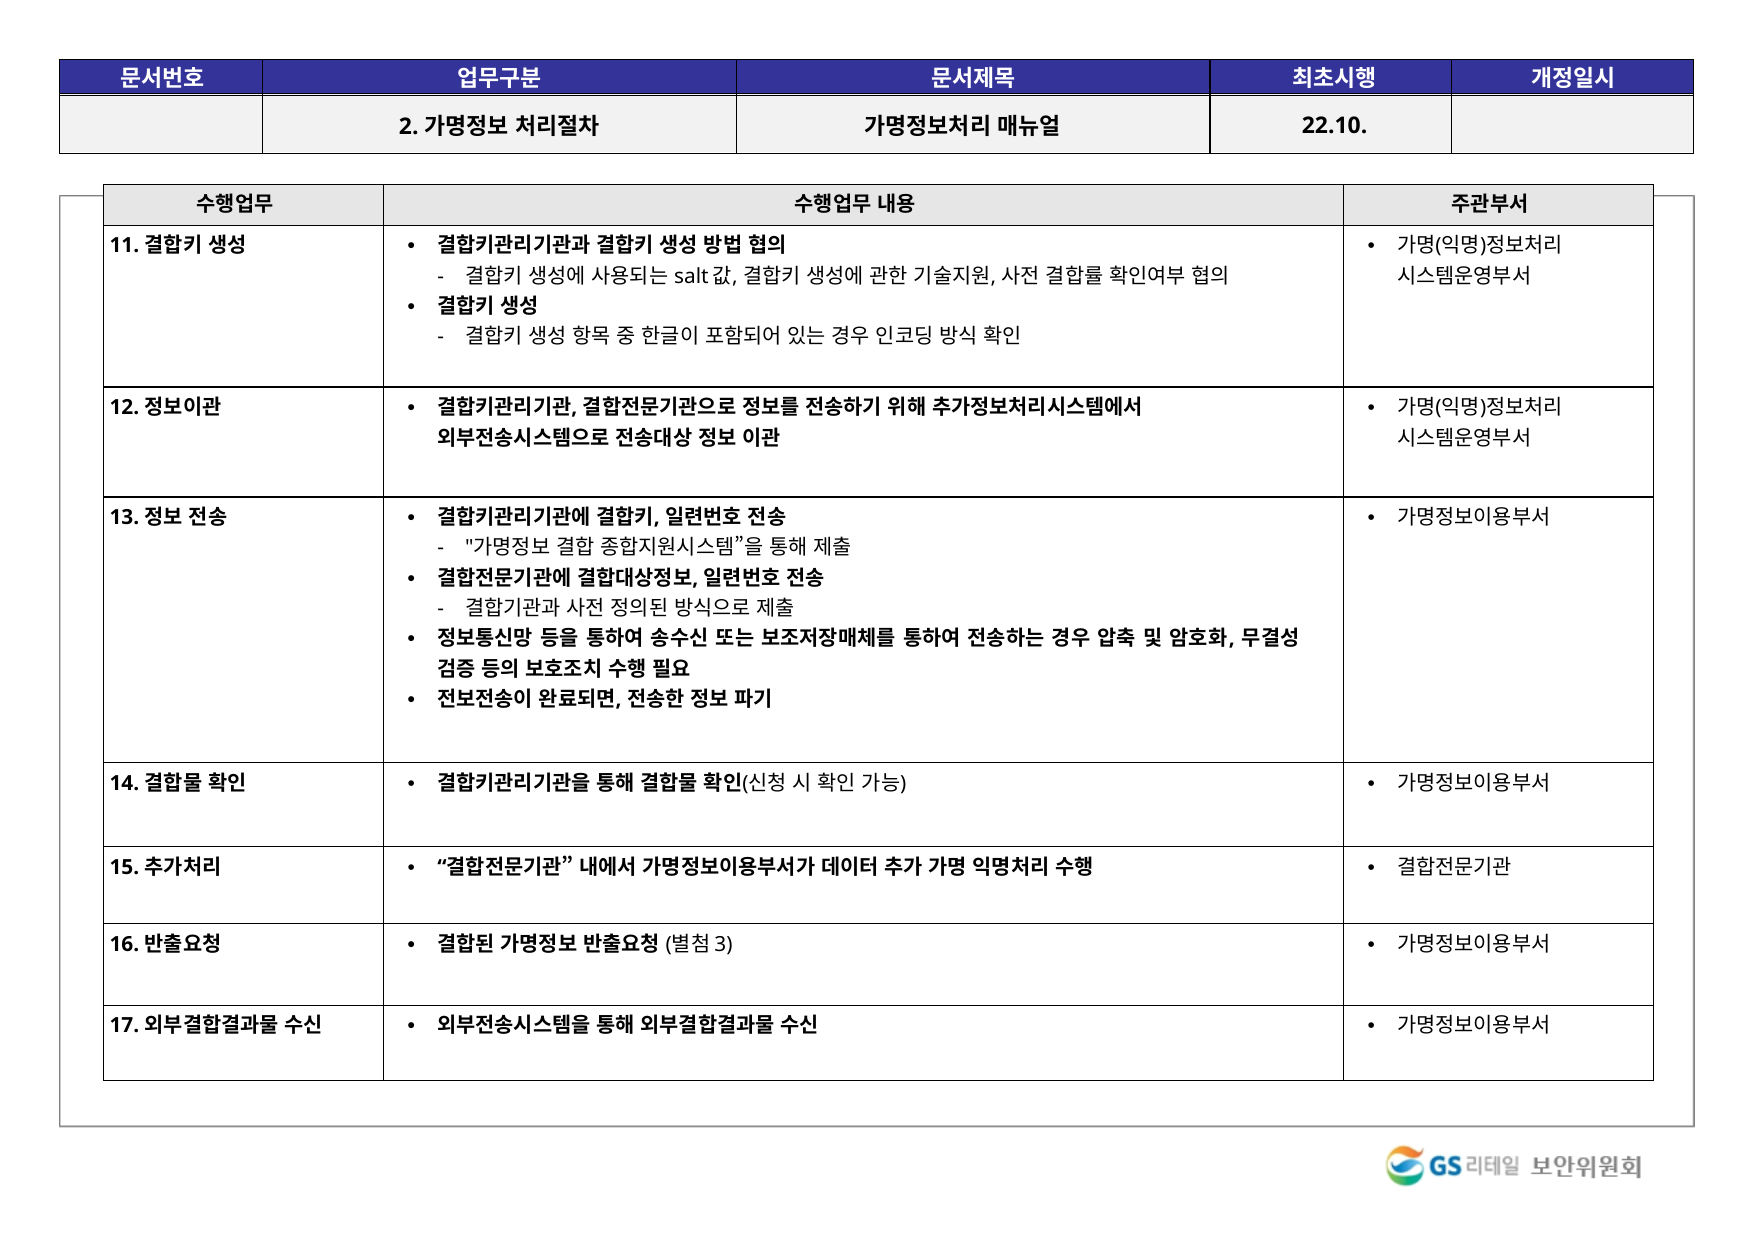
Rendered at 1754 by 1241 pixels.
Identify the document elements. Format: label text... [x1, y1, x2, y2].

table_cell 가명정보이용부서 [1344, 1006, 1653, 1079]
picture [1376, 1144, 1654, 1192]
table_cell 가명(익명)정보처리 시스템운영부서 [1344, 388, 1653, 496]
table_cell 11. 결합키 생성 [104, 226, 383, 386]
table_cell 결합키관리기관과 결합키 생성 방법 협의 결합키 생성에 사용되는 salt값, 결합키 생성에 관한 기술지원, 사전 결합률 확인여부 협의 결합키 생성 결합키 생성 항목 중 한글이 포함되어 있는 경우 인코딩 방식 확인 [384, 226, 1343, 386]
table_cell 12. 정보이관 [104, 388, 383, 496]
picture [59, 195, 1695, 1134]
table_header 수행업무 [104, 185, 383, 225]
table_cell 외부전송시스템을 통해 외부결합결과물 수신 [384, 1006, 1343, 1079]
table_header 주관부서 [1344, 185, 1653, 225]
table_cell 가명정보이용부서 [1344, 924, 1653, 1005]
table_cell 결합키관리기관에 결합키, 일련번호 전송 "가명정보 결합 종합지원시스템”을 통해 제출 결합전문기관에 결합대상정보, 일련번호 전송 결합기관과 사전 정의된 방식으로 제출 정보통신망 등을 통하여 송수신 또는 보조저장매체를 통하여 전송하는 경우 압축 및 암호화, 무결성 검증 등의 보호조치 수행 필요 전보전송이 완료되면, 전송한 정보 파기 [384, 498, 1343, 762]
table_cell 결합된 가명정보 반출요청 (별첨3) [384, 924, 1343, 1005]
table_cell 결합키관리기관을 통해 결합물 확인(신청 시 확인 가능) [384, 763, 1343, 846]
table_header 수행업무 내용 [384, 185, 1343, 225]
table_cell 가명(익명)정보처리 시스템운영부서 [1344, 226, 1653, 386]
table_cell 14. 결합물 확인 [104, 763, 383, 846]
table_cell 결합전문기관 [1344, 847, 1653, 923]
table_cell “결합전문기관” 내에서 가명정보이용부서가 데이터 추가 가명 익명처리 수행 [384, 847, 1343, 923]
table_cell 결합키관리기관, 결합전문기관으로 정보를 전송하기 위해 추가정보처리시스템에서 외부전송시스템으로 전송대상 정보 이관 [384, 388, 1343, 496]
table_cell 17. 외부결합결과물 수신 [104, 1006, 383, 1079]
table_cell 15. 추가처리 [104, 847, 383, 923]
table_cell 16. 반출요청 [104, 924, 383, 1005]
table_cell 13. 정보 전송 [104, 498, 383, 762]
table_cell 가명정보이용부서 [1344, 498, 1653, 762]
table_cell 가명정보이용부서 [1344, 763, 1653, 846]
